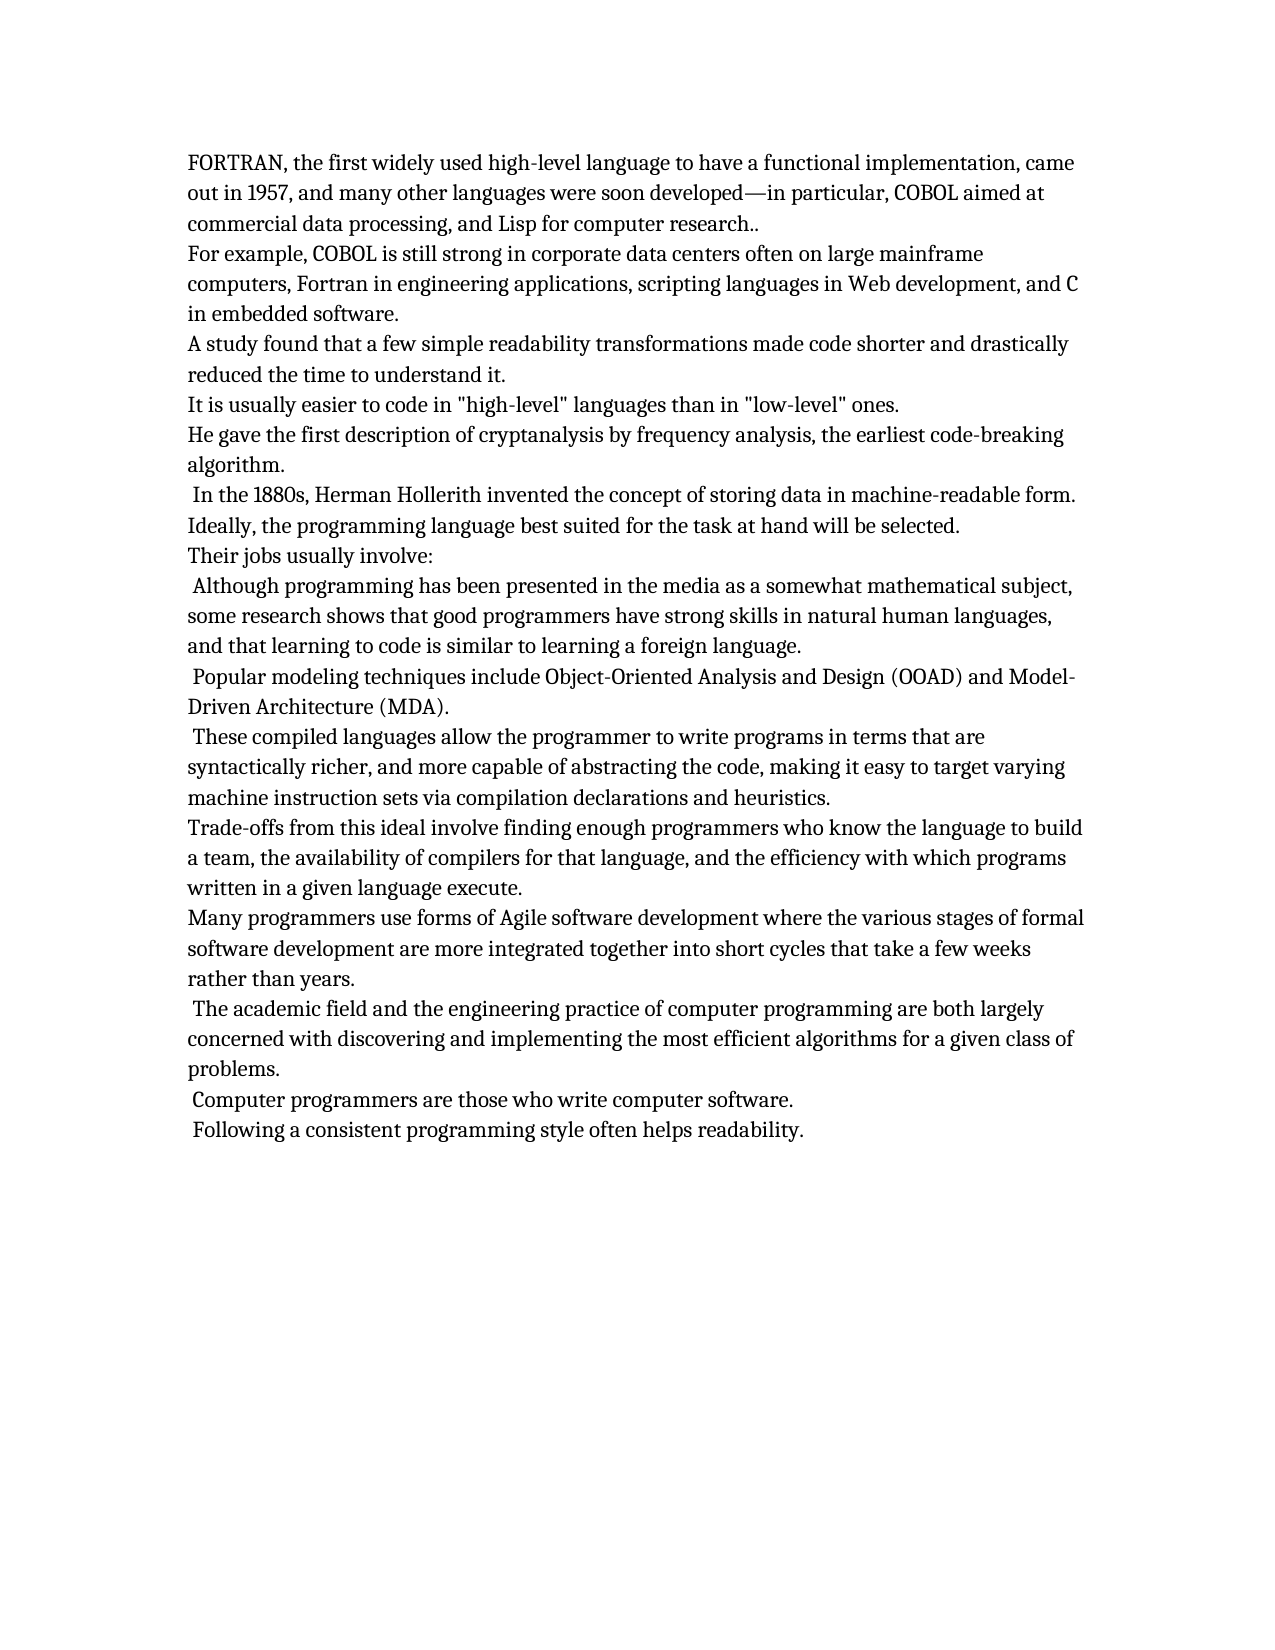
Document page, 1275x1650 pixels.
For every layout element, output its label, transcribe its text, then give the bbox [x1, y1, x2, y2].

text FORTRAN, the first widely used high-level language to have a functional implementation, came out in 1957, and many other languages were soon developed—in particular, COBOL aimed at commercial data processing, and Lisp for computer research.. For example, COBOL is still strong in corporate data centers often on large mainframe computers, Fortran in engineering applications, scripting languages in Web development, and C in embedded software. A study found that a few simple readability transformations made code shorter and drastically reduced the time to understand it. It is usually easier to code in "high-level" languages than in "low-level" ones. He gave the first description of cryptanalysis by frequency analysis, the earliest code-breaking algorithm. In the 1880s, Herman Hollerith invented the concept of storing data in machine-readable form. Ideally, the programming language best suited for the task at hand will be selected. Their jobs usually involve: Although programming has been presented in the media as a somewhat mathematical subject, some research shows that good programmers have strong skills in natural human languages, and that learning to code is similar to learning a foreign language. Popular modeling techniques include Object-Oriented Analysis and Design (OOAD) and Model-Driven Architecture (MDA). These compiled languages allow the programmer to write programs in terms that are syntactically richer, and more capable of abstracting the code, making it easy to target varying machine instruction sets via compilation declarations and heuristics. Trade-offs from this ideal involve finding enough programmers who know the language to build a team, the availability of compilers for that language, and the efficiency with which programs written in a given language execute. Many programmers use forms of Agile software development where the various stages of formal software development are more integrated together into short cycles that take a few weeks rather than years. The academic field and the engineering practice of computer programming are both largely concerned with discovering and implementing the most efficient algorithms for a given class of problems. Computer programmers are those who write computer software. Following a consistent programming style often helps readability. [187, 150, 1087, 1143]
